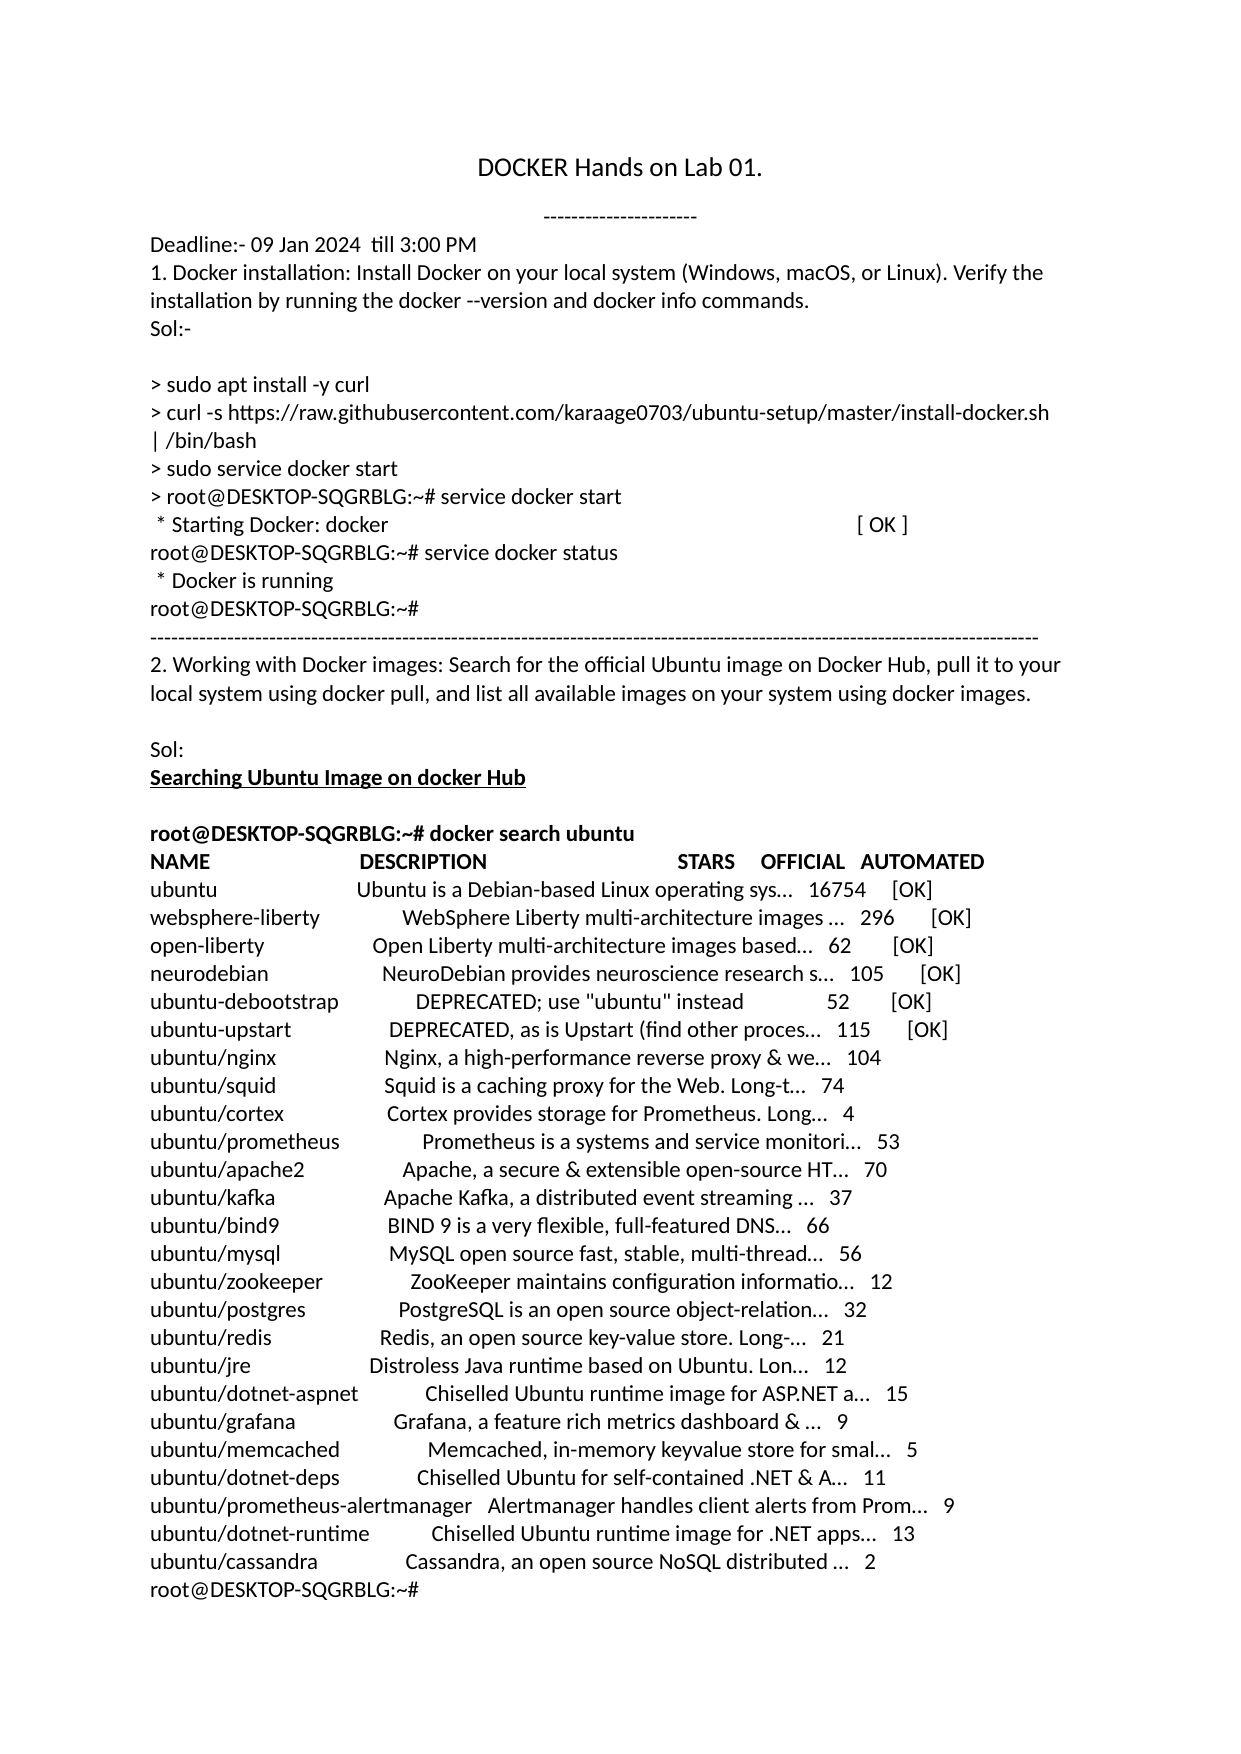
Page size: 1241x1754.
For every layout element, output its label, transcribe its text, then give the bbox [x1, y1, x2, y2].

text ubuntu Ubuntu is a Debian-based Linux operating sys… 16754 [OK] [150, 875, 1090, 903]
text ---------------------- [150, 202, 1090, 230]
text NAME DESCRIPTION STARS OFFICIAL AUTOMATED [150, 847, 1090, 875]
text root@DESKTOP-SQGRBLG:~# [150, 594, 1090, 623]
text open-liberty Open Liberty multi-architecture images based… 62 [OK] [150, 931, 1090, 959]
text > root@DESKTOP-SQGRBLG:~# service docker start [150, 482, 1090, 511]
text ubuntu/cassandra Cassandra, an open source NoSQL distributed … 2 [150, 1547, 1090, 1575]
text root@DESKTOP-SQGRBLG:~# docker search ubuntu [150, 819, 1090, 847]
text websphere-liberty WebSphere Liberty multi-architecture images … 296 [OK] [150, 903, 1090, 931]
text ubuntu/apache2 Apache, a secure & extensible open-source HT… 70 [150, 1155, 1090, 1183]
text 1. Docker installation: Install Docker on your local system (Windows, macOS, or Linux). Verify the installation by running the docker --version and docker info commands. [150, 258, 1090, 314]
text ubuntu/nginx Nginx, a high-performance reverse proxy & we… 104 [150, 1043, 1090, 1071]
text ubuntu/dotnet-aspnet Chiselled Ubuntu runtime image for ASP.NET a… 15 [150, 1379, 1090, 1407]
text Sol:- [150, 314, 1090, 342]
text ubuntu/prometheus-alertmanager Alertmanager handles client alerts from Prom… 9 [150, 1491, 1090, 1519]
text Deadline:- 09 Jan 2024 till 3:00 PM [150, 230, 1090, 258]
text DOCKER Hands on Lab 01. [150, 150, 1090, 183]
text ubuntu/mysql MySQL open source fast, stable, multi-thread… 56 [150, 1239, 1090, 1267]
text ubuntu/dotnet-deps Chiselled Ubuntu for self-contained .NET & A… 11 [150, 1463, 1090, 1491]
text ubuntu/postgres PostgreSQL is an open source object-relation… 32 [150, 1295, 1090, 1323]
text Sol: [150, 735, 1090, 763]
text root@DESKTOP-SQGRBLG:~# service docker status [150, 538, 1090, 567]
text * Docker is running [150, 567, 1090, 594]
text ubuntu-debootstrap DEPRECATED; use "ubuntu" instead 52 [OK] [150, 987, 1090, 1015]
text > curl -s https://raw.githubusercontent.com/karaage0703/ubuntu-setup/master/install-docker.sh | /bin/bash [150, 398, 1090, 454]
text ubuntu/zookeeper ZooKeeper maintains configuration informatio… 12 [150, 1267, 1090, 1295]
text ubuntu/squid Squid is a caching proxy for the Web. Long-t… 74 [150, 1071, 1090, 1099]
text root@DESKTOP-SQGRBLG:~# [150, 1575, 1090, 1603]
text ubuntu/dotnet-runtime Chiselled Ubuntu runtime image for .NET apps… 13 [150, 1519, 1090, 1547]
text 2. Working with Docker images: Search for the official Ubuntu image on Docker Hub, pull it to your local system using docker pull, and list all available images on your system using docker images. [150, 651, 1090, 707]
text > sudo service docker start [150, 454, 1090, 482]
text neurodebian NeuroDebian provides neuroscience research s… 105 [OK] [150, 959, 1090, 987]
text ubuntu/memcached Memcached, in-memory keyvalue store for smal… 5 [150, 1435, 1090, 1463]
text ubuntu/grafana Grafana, a feature rich metrics dashboard & … 9 [150, 1407, 1090, 1435]
text ubuntu/redis Redis, an open source key-value store. Long-… 21 [150, 1323, 1090, 1351]
text ------------------------------------------------------------------------------------------------------------------------------- [150, 623, 1090, 651]
text > sudo apt install -y curl [150, 370, 1090, 398]
text ubuntu-upstart DEPRECATED, as is Upstart (find other proces… 115 [OK] [150, 1015, 1090, 1043]
text ubuntu/bind9 BIND 9 is a very flexible, full-featured DNS… 66 [150, 1211, 1090, 1239]
text ubuntu/cortex Cortex provides storage for Prometheus. Long… 4 [150, 1099, 1090, 1127]
text * Starting Docker: docker [ OK ] [150, 511, 1090, 538]
text Searching Ubuntu Image on docker Hub [150, 763, 1090, 791]
text ubuntu/kafka Apache Kafka, a distributed event streaming … 37 [150, 1183, 1090, 1211]
text ubuntu/prometheus Prometheus is a systems and service monitori… 53 [150, 1127, 1090, 1155]
text ubuntu/jre Distroless Java runtime based on Ubuntu. Lon… 12 [150, 1351, 1090, 1379]
